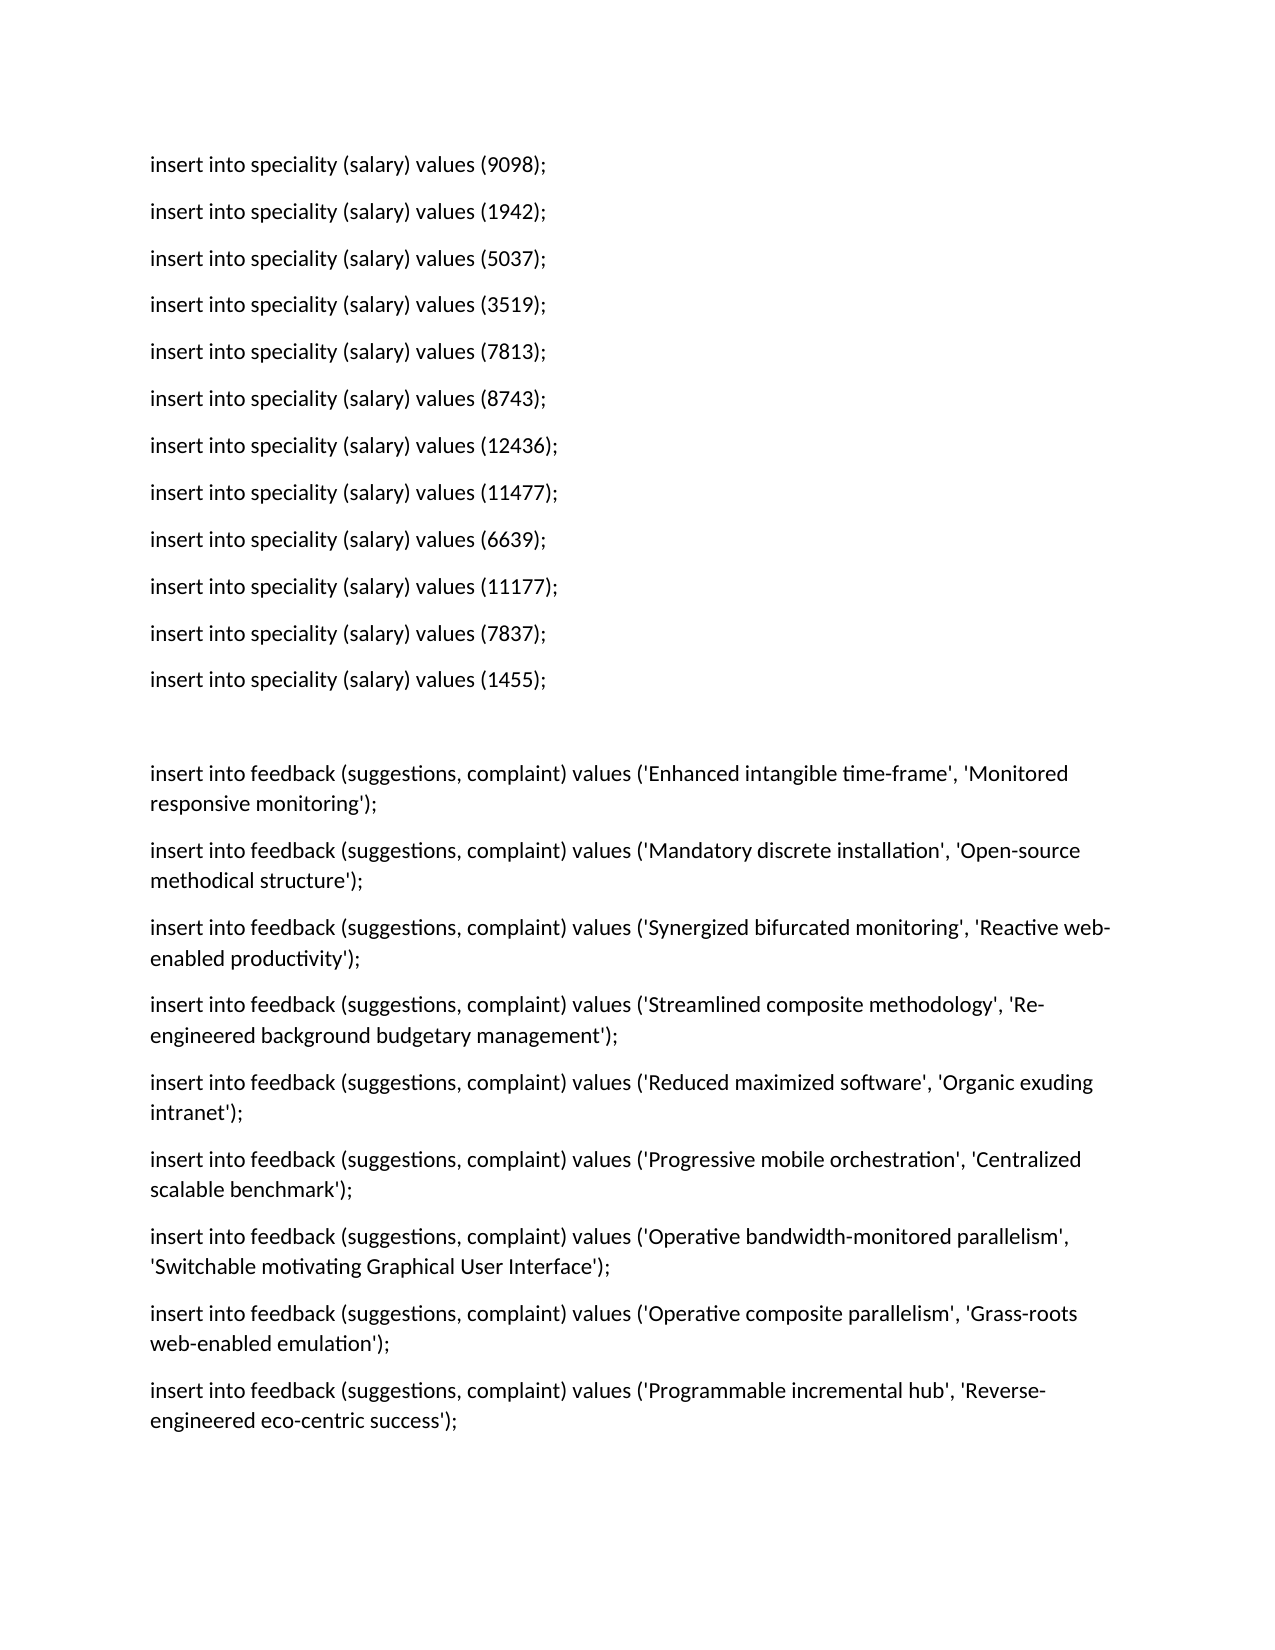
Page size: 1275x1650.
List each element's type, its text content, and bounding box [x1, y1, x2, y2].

text insert into speciality (salary) values (7813); [150, 337, 1125, 366]
text insert into feedback (suggestions, complaint) values ('Streamlined composite methodology', 'Re-engineered background budgetary management'); [150, 991, 1125, 1049]
text insert into speciality (salary) values (5037); [150, 244, 1125, 272]
text insert into feedback (suggestions, complaint) values ('Synergized bifurcated monitoring', 'Reactive web-enabled productivity'); [150, 913, 1125, 972]
text insert into feedback (suggestions, complaint) values ('Enhanced intangible time-frame', 'Monitored responsive monitoring'); [150, 759, 1125, 818]
text insert into speciality (salary) values (8743); [150, 384, 1125, 412]
text insert into speciality (salary) values (12436); [150, 431, 1125, 459]
text insert into feedback (suggestions, complaint) values ('Operative composite parallelism', 'Grass-roots web-enabled emulation'); [150, 1299, 1125, 1357]
text insert into feedback (suggestions, complaint) values ('Progressive mobile orchestration', 'Centralized scalable benchmark'); [150, 1145, 1125, 1203]
text insert into feedback (suggestions, complaint) values ('Operative bandwidth-monitored parallelism', 'Switchable motivating Graphical User Interface'); [150, 1222, 1125, 1280]
text insert into feedback (suggestions, complaint) values ('Mandatory discrete installation', 'Open-source methodical structure'); [150, 836, 1125, 895]
text insert into speciality (salary) values (1942); [150, 197, 1125, 225]
text insert into speciality (salary) values (9098); [150, 150, 1125, 178]
text insert into feedback (suggestions, complaint) values ('Reduced maximized software', 'Organic exuding intranet'); [150, 1068, 1125, 1126]
text insert into speciality (salary) values (6639); [150, 525, 1125, 553]
text insert into speciality (salary) values (3519); [150, 291, 1125, 319]
text insert into speciality (salary) values (7837); [150, 619, 1125, 647]
text insert into speciality (salary) values (11477); [150, 478, 1125, 506]
text insert into feedback (suggestions, complaint) values ('Programmable incremental hub', 'Reverse-engineered eco-centric success'); [150, 1376, 1125, 1434]
text insert into speciality (salary) values (11177); [150, 572, 1125, 600]
text insert into speciality (salary) values (1455); [150, 666, 1125, 694]
